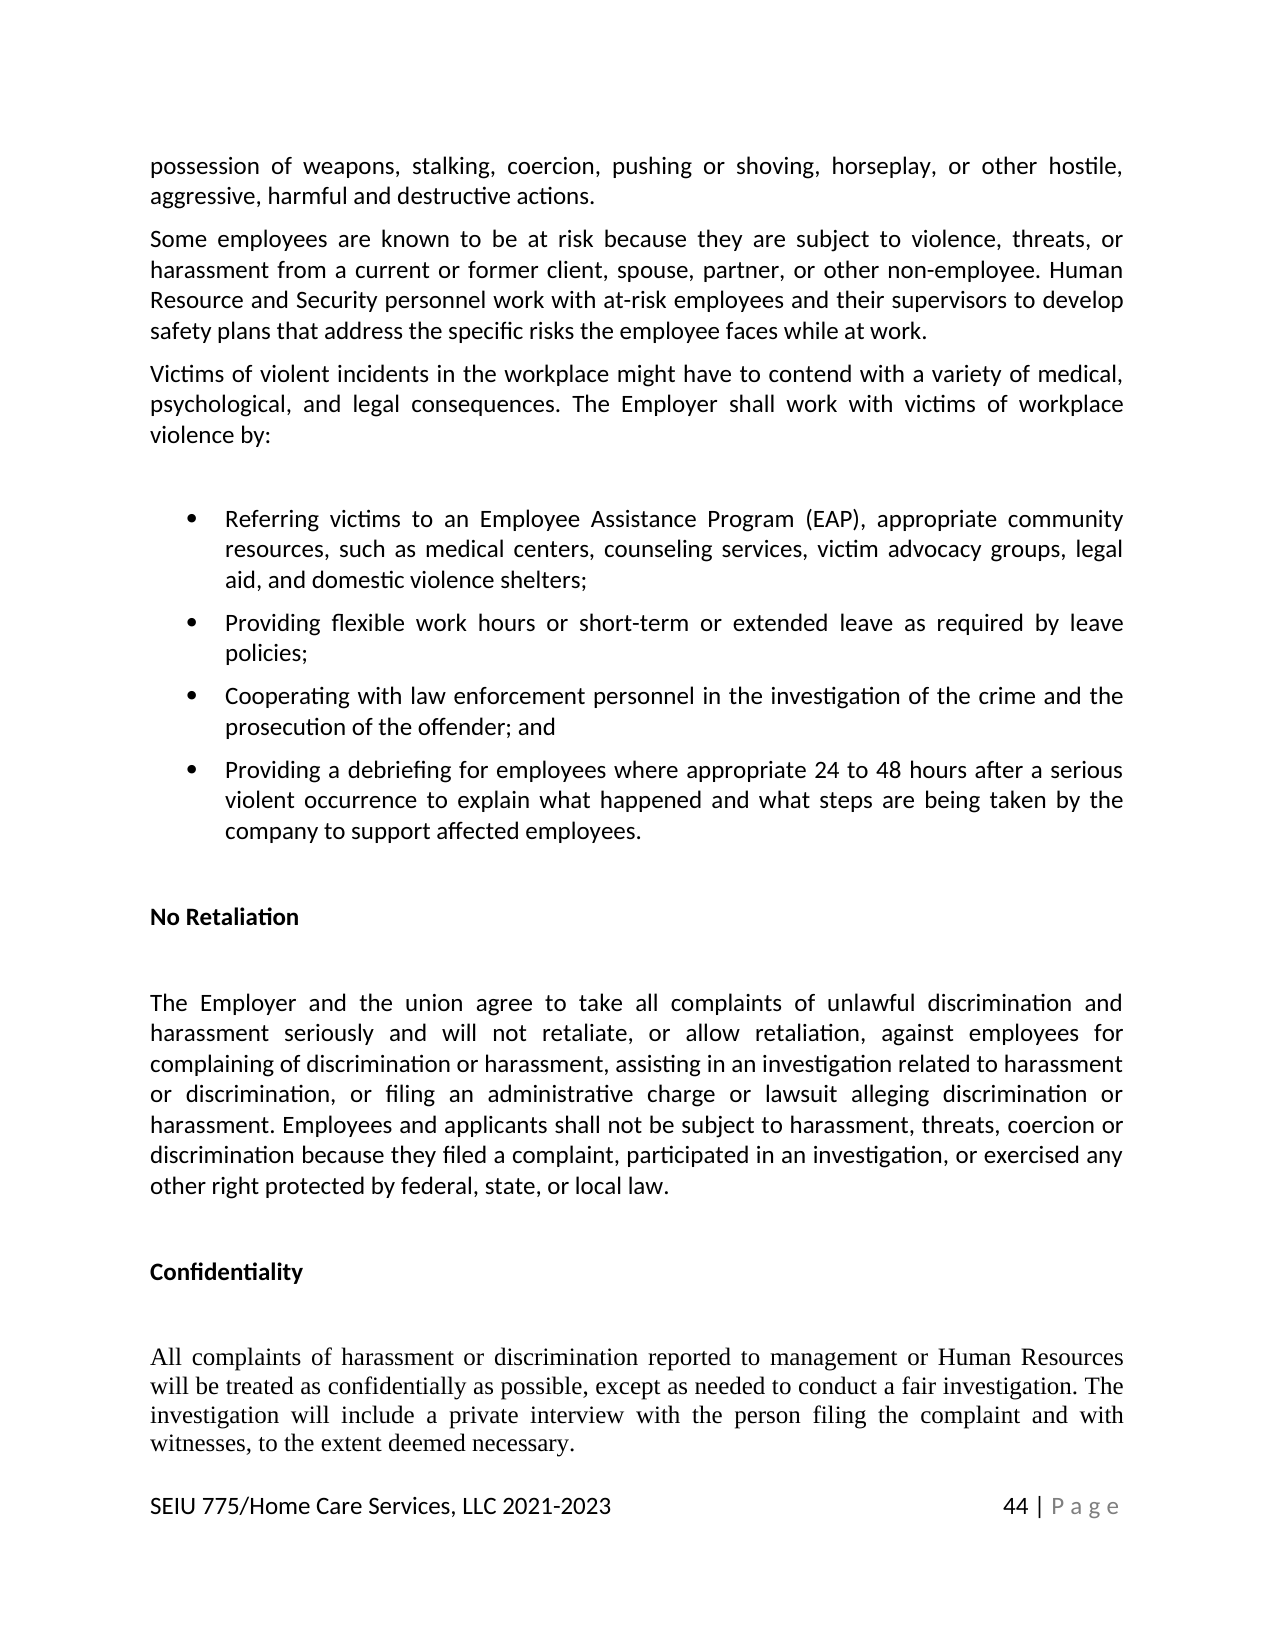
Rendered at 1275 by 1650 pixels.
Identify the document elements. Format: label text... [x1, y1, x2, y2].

list Cooperating with law enforcement personnel in the investigation of the crime and the prosecution of the offender; and [187, 680, 1125, 741]
text All complaints of harassment or discrimination reported to management or Human Resources will be treated as confidentially as possible, except as needed to conduct a fair investigation. The investigation will include a private interview with the person filing the complaint and with witnesses, to the extent deemed necessary. [150, 1342, 1125, 1457]
list Providing flexible work hours or short-term or extended leave as required by leave policies; [187, 607, 1125, 668]
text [150, 150, 1125, 211]
text Confidentiality [150, 1256, 1125, 1287]
text The Employer and the union agree to take all complaints of unlawful discrimination and harassment seriously and will not retaliate, or allow retaliation, against employees for complaining of discrimination or harassment, assisting in an investigation related to harassment or discrimination, or filing an administrative charge or lawsuit alleging discrimination or harassment. Employees and applicants shall not be subject to harassment, threats, coercion or discrimination because they filed a complaint, participated in an investigation, or exercised any other right protected by federal, state, or local law. [150, 987, 1125, 1201]
list Providing a debriefing for employees where appropriate 24 to 48 hours after a serious violent occurrence to explain what happened and what steps are being taken by the company to support affected employees. [187, 754, 1125, 845]
text No Retaliation [150, 901, 1125, 931]
list Referring victims to an Employee Assistance Program (EAP), appropriate community resources, such as medical centers, counseling services, victim advocacy groups, legal aid, and domestic violence shelters; [187, 503, 1125, 594]
text Some employees are known to be at risk because they are subject to violence, threats, or harassment from a current or former client, spouse, partner, or other non-employee. Human Resource and Security personnel work with at-risk employees and their supervisors to develop safety plans that address the specific risks the employee faces while at work. [150, 223, 1125, 346]
text Victims of violent incidents in the workplace might have to contend with a variety of medical, psychological, and legal consequences. The Employer shall work with victims of workplace violence by: [150, 358, 1125, 450]
